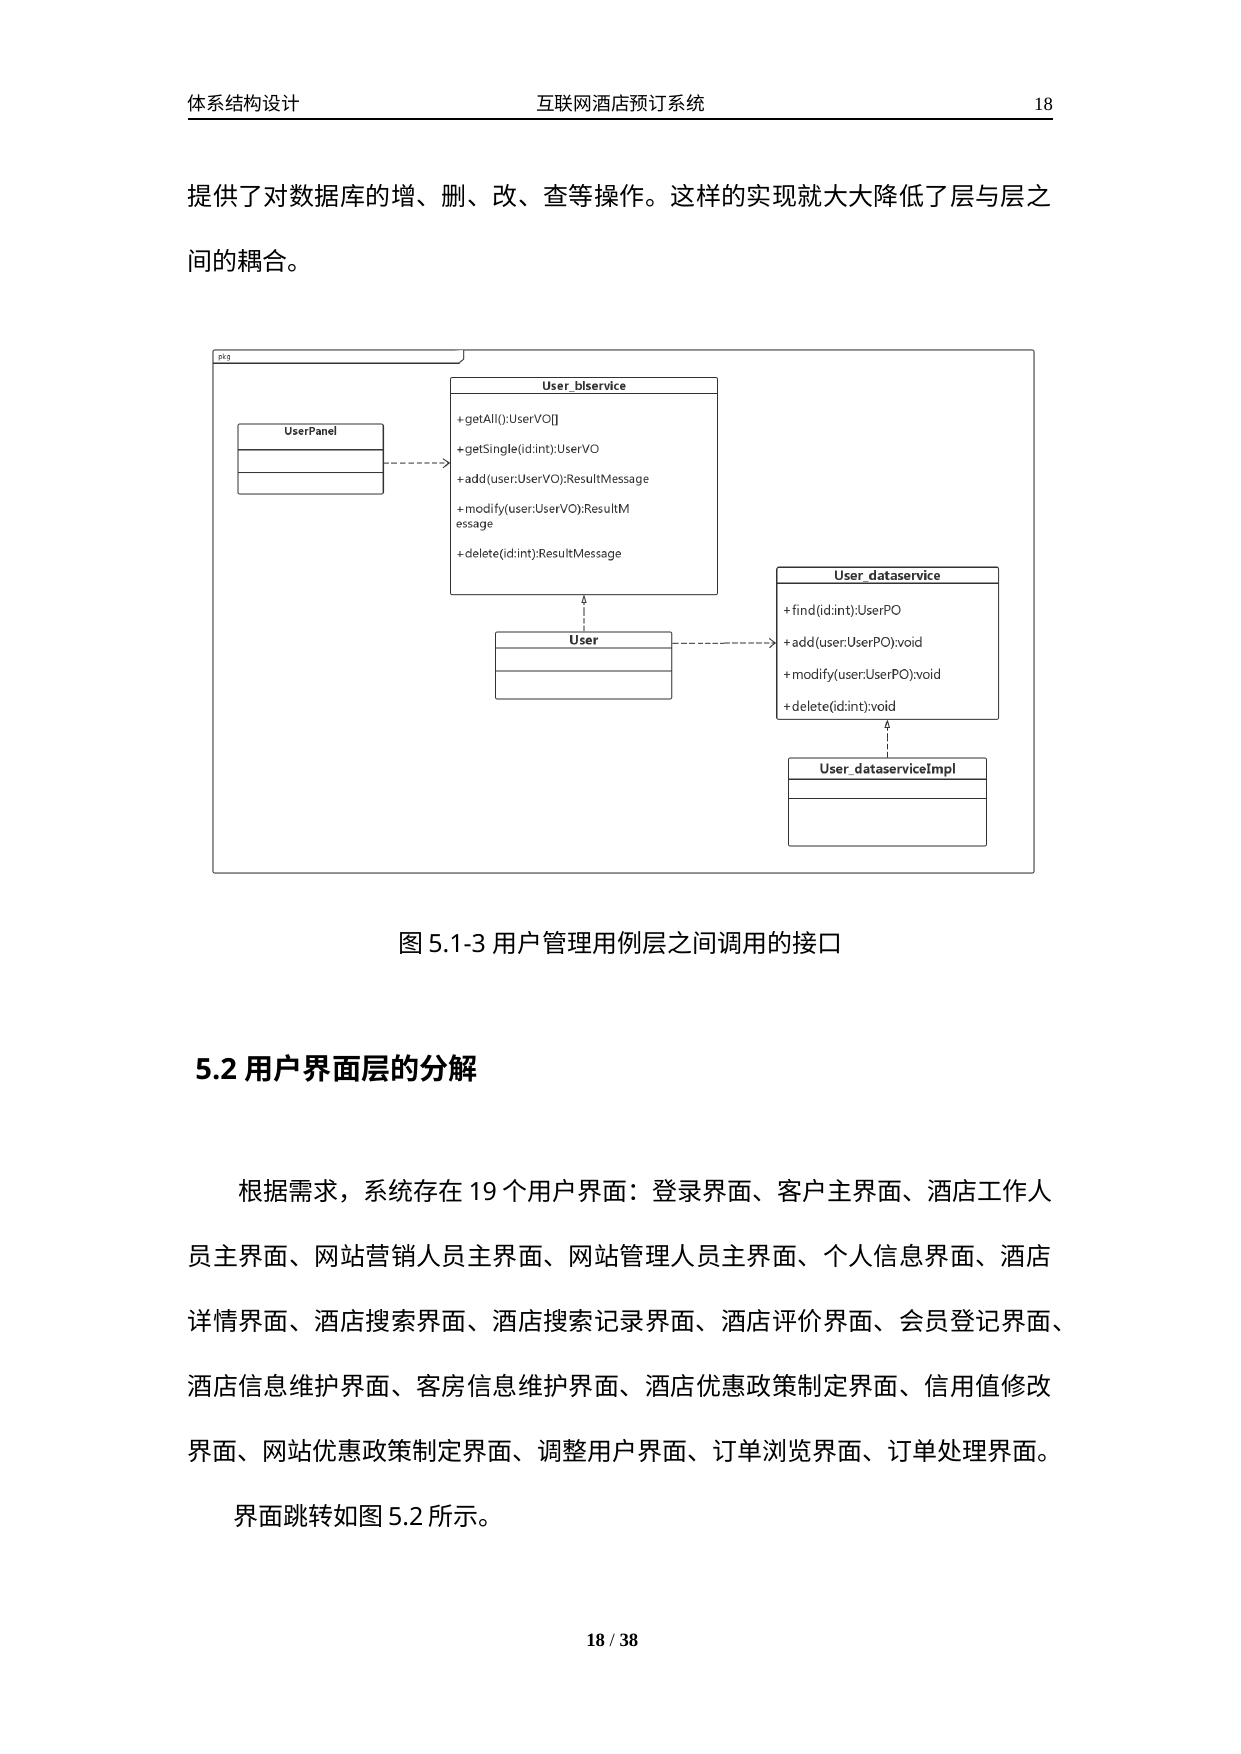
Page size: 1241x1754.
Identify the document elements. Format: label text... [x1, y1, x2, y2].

picture [187, 324, 1051, 890]
text 图5.1-3 用户管理用例层之间调用的接口 [187, 909, 1053, 974]
text 界面跳转如图5.2所示。 [187, 1482, 1053, 1547]
subtitle 5.2 用户界面层的分解 [187, 1034, 1053, 1099]
